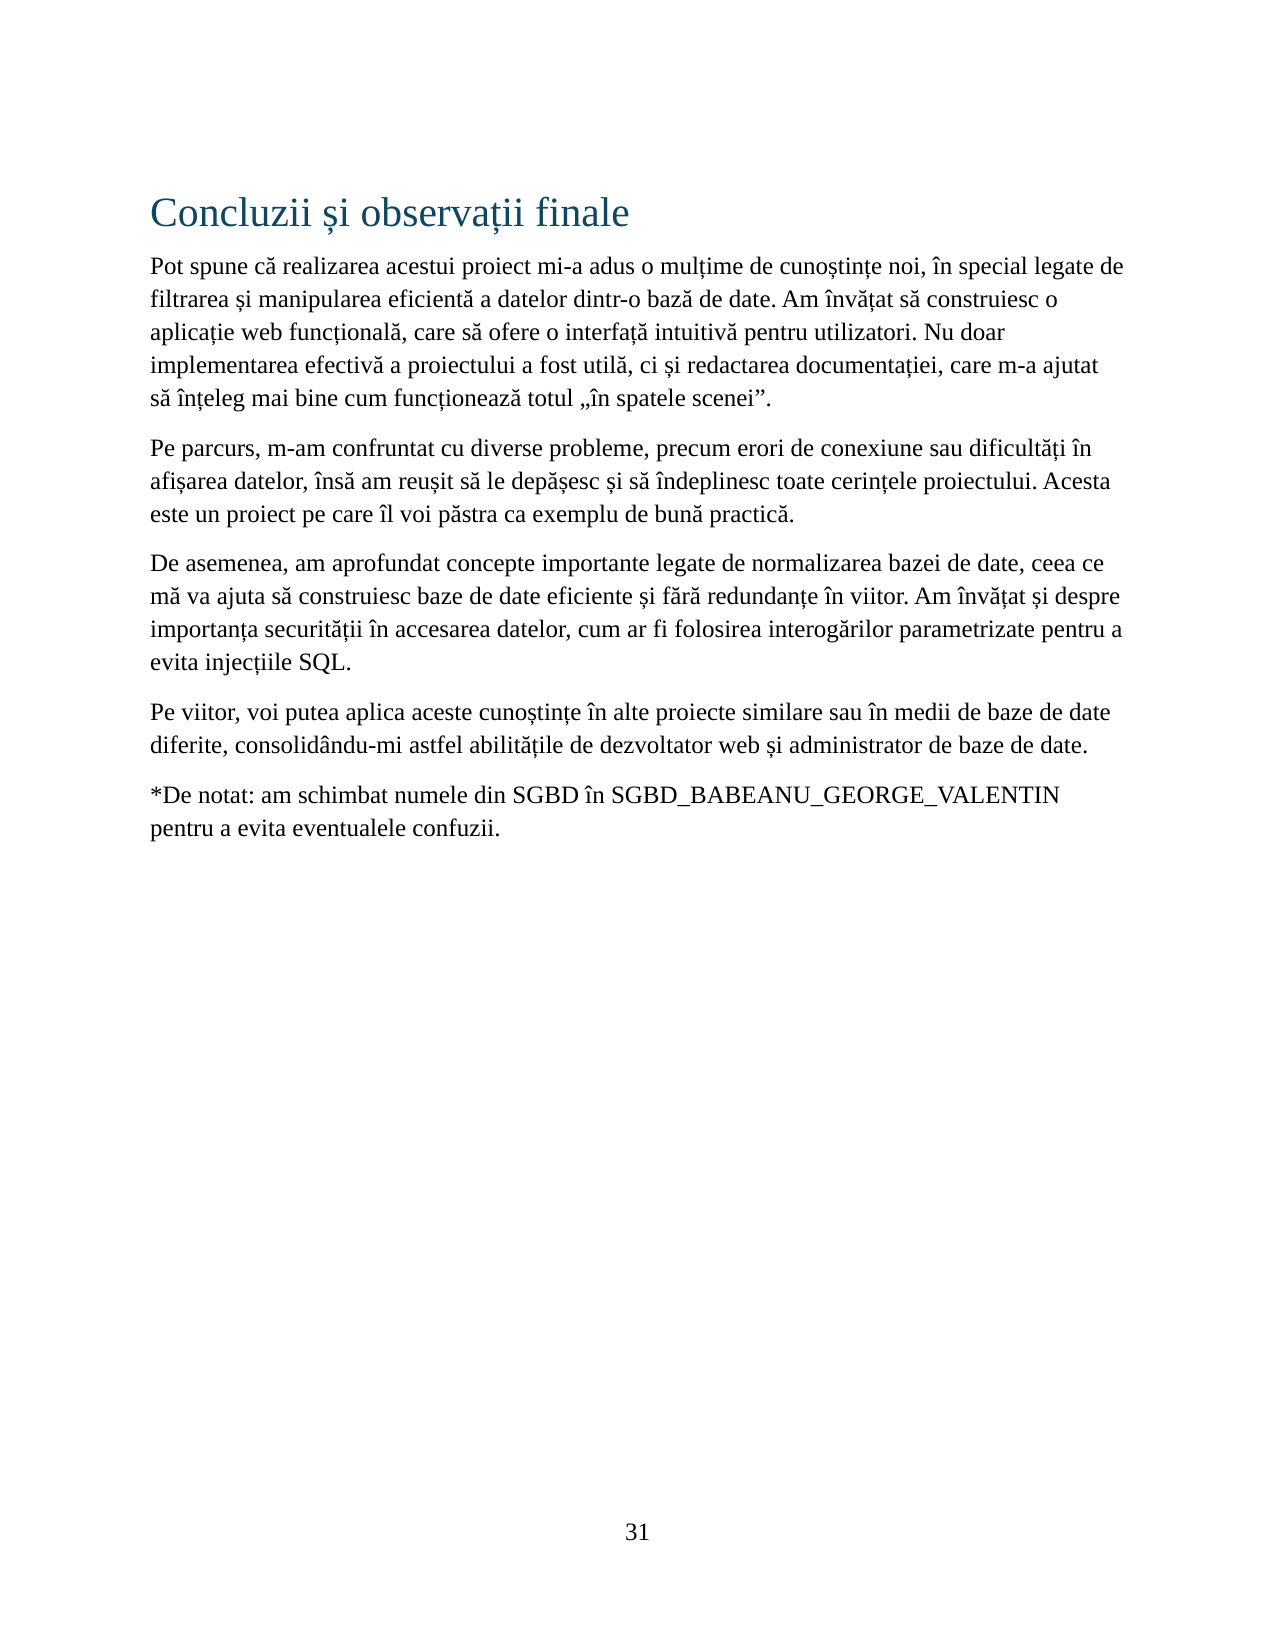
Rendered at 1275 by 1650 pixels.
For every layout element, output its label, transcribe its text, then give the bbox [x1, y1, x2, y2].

text Pe viitor, voi putea aplica aceste cunoștințe în alte proiecte similare sau în medii de baze de date diferite, consolidându-mi astfel abilitățile de dezvoltator web și administrator de baze de date. [150, 697, 1125, 759]
text Pot spune că realizarea acestui proiect mi-a adus o mulțime de cunoștințe noi, în special legate de filtrarea și manipularea eficientă a datelor dintr-o bază de date. Am învățat să construiesc o aplicație web funcțională, care să ofere o interfață intuitivă pentru utilizatori. Nu doar implementarea efectivă a proiectului a fost utilă, ci și redactarea documentației, care m-a ajutat să înțeleg mai bine cum funcționează totul „în spatele scenei”. [150, 251, 1125, 412]
text *De notat: am schimbat numele din SGBD în SGBD_BABEANU_GEORGE_VALENTIN pentru a evita eventualele confuzii. [150, 780, 1125, 842]
text Pe parcurs, m-am confruntat cu diverse probleme, precum erori de conexiune sau dificultăți în afișarea datelor, însă am reușit să le depășesc și să îndeplinesc toate cerințele proiectului. Acesta este un proiect pe care îl voi păstra ca exemplu de bună practică. [150, 433, 1125, 527]
text De asemenea, am aprofundat concepte importante legate de normalizarea bazei de date, ceea ce mă va ajuta să construiesc baze de date eficiente și fără redundanțe în viitor. Am învățat și despre importanța securității în accesarea datelor, cum ar fi folosirea interogărilor parametrizate pentru a evita injecțiile SQL. [150, 548, 1125, 676]
subtitle Concluzii și observații finale [150, 187, 1125, 235]
